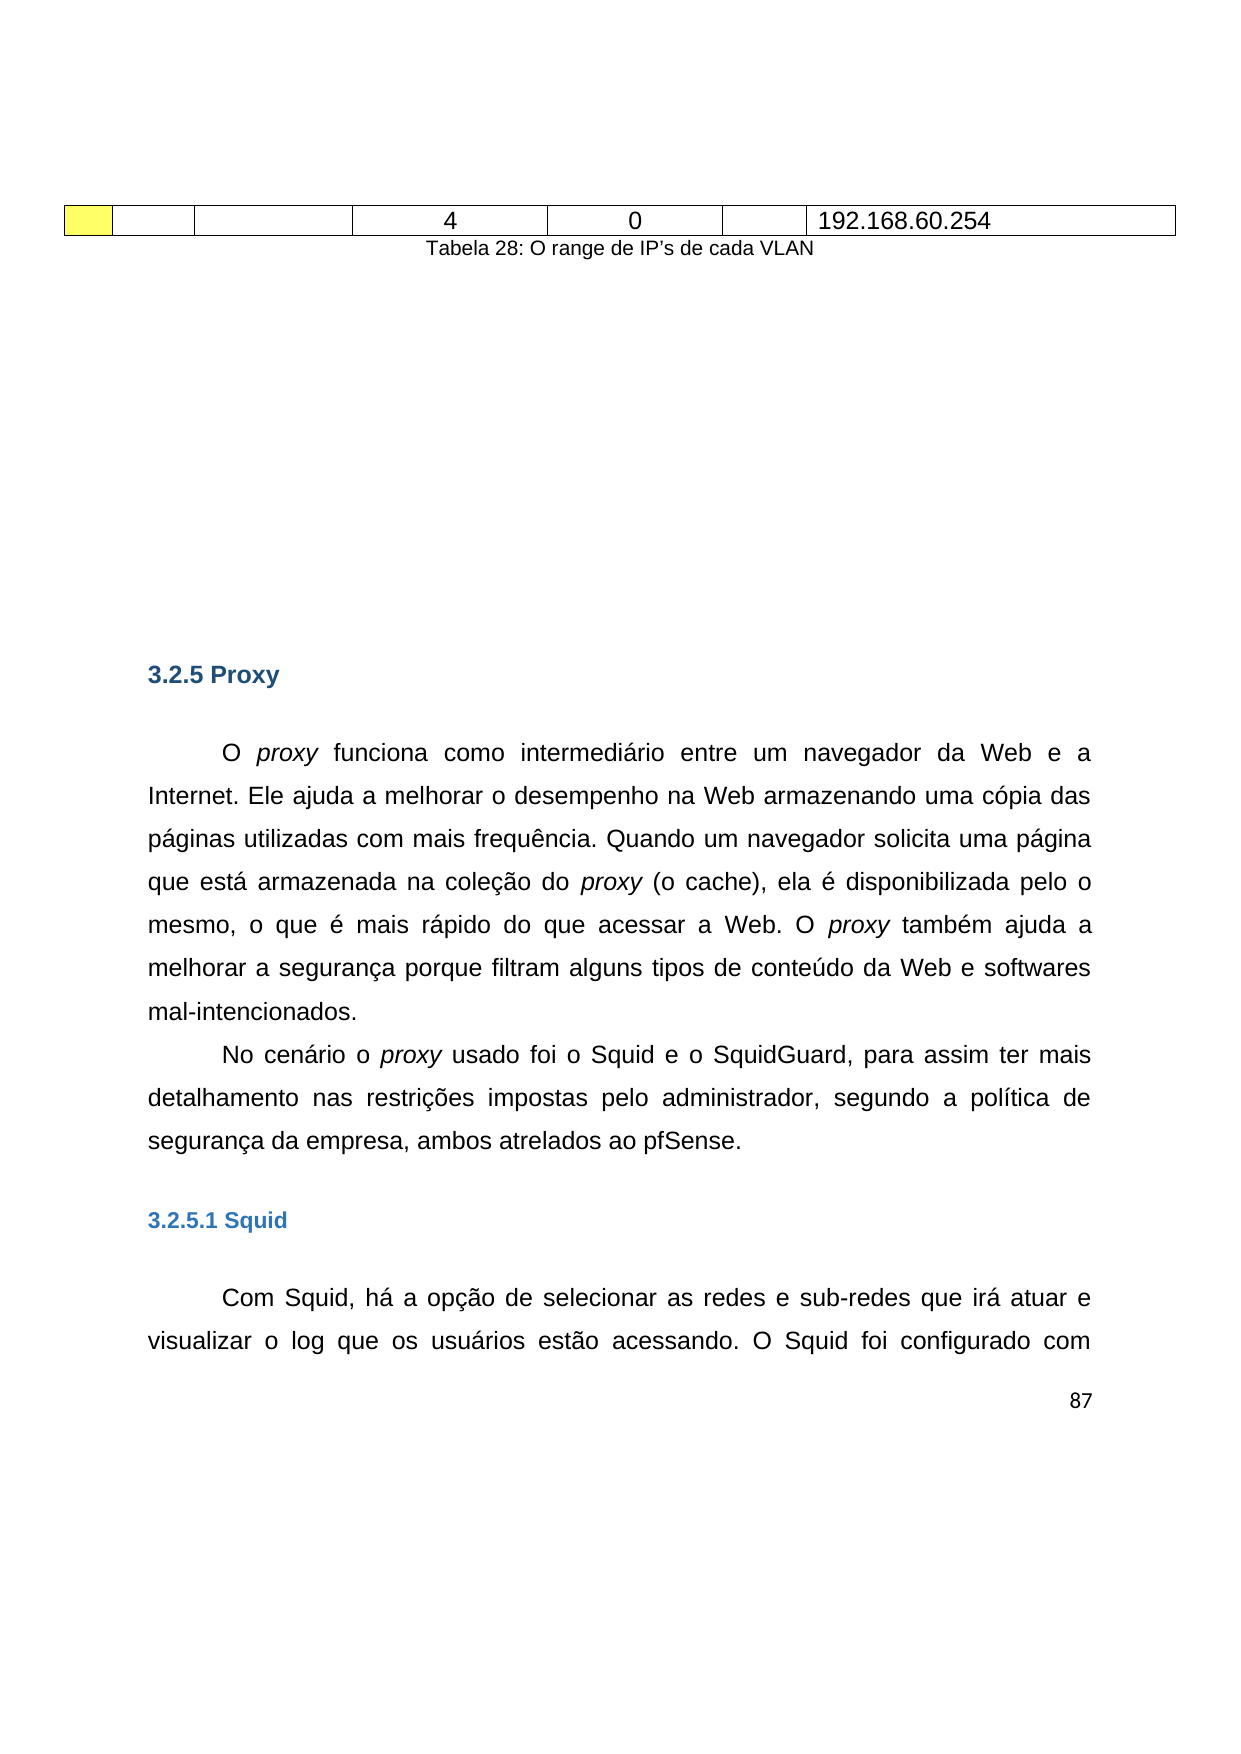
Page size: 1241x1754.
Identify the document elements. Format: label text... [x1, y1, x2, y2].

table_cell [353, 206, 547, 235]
text No cenário o proxy usado foi o Squid e o SquidGuard, para assim ter mais detalhamento nas restrições impostas pelo administrador, segundo a política de segurança da empresa, ambos atrelados ao pfSense. [148, 1039, 1092, 1154]
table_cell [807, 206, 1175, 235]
text O proxy funciona como intermediário entre um navegador da Web e a Internet. Ele ajuda a melhorar o desempenho na Web armazenando uma cópia das páginas utilizadas com mais frequência. Quando um navegador solicita uma página que está armazenada na coleção do proxy (o cache), ela é disponibilizada pelo o mesmo, o que é mais rápido do que acessar a Web. O proxy também ajuda a melhorar a segurança porque filtram alguns tipos de conteúdo da Web e softwares mal-intencionados. [148, 738, 1092, 1025]
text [148, 1283, 1092, 1355]
text Tabela 28: O range de IP’s de cada VLAN [148, 236, 1092, 260]
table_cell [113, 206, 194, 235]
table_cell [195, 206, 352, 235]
subtitle 3.2.5.1 Squid [148, 1207, 1092, 1234]
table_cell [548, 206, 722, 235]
subtitle 3.2.5 Proxy [148, 660, 1092, 688]
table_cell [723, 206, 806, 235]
